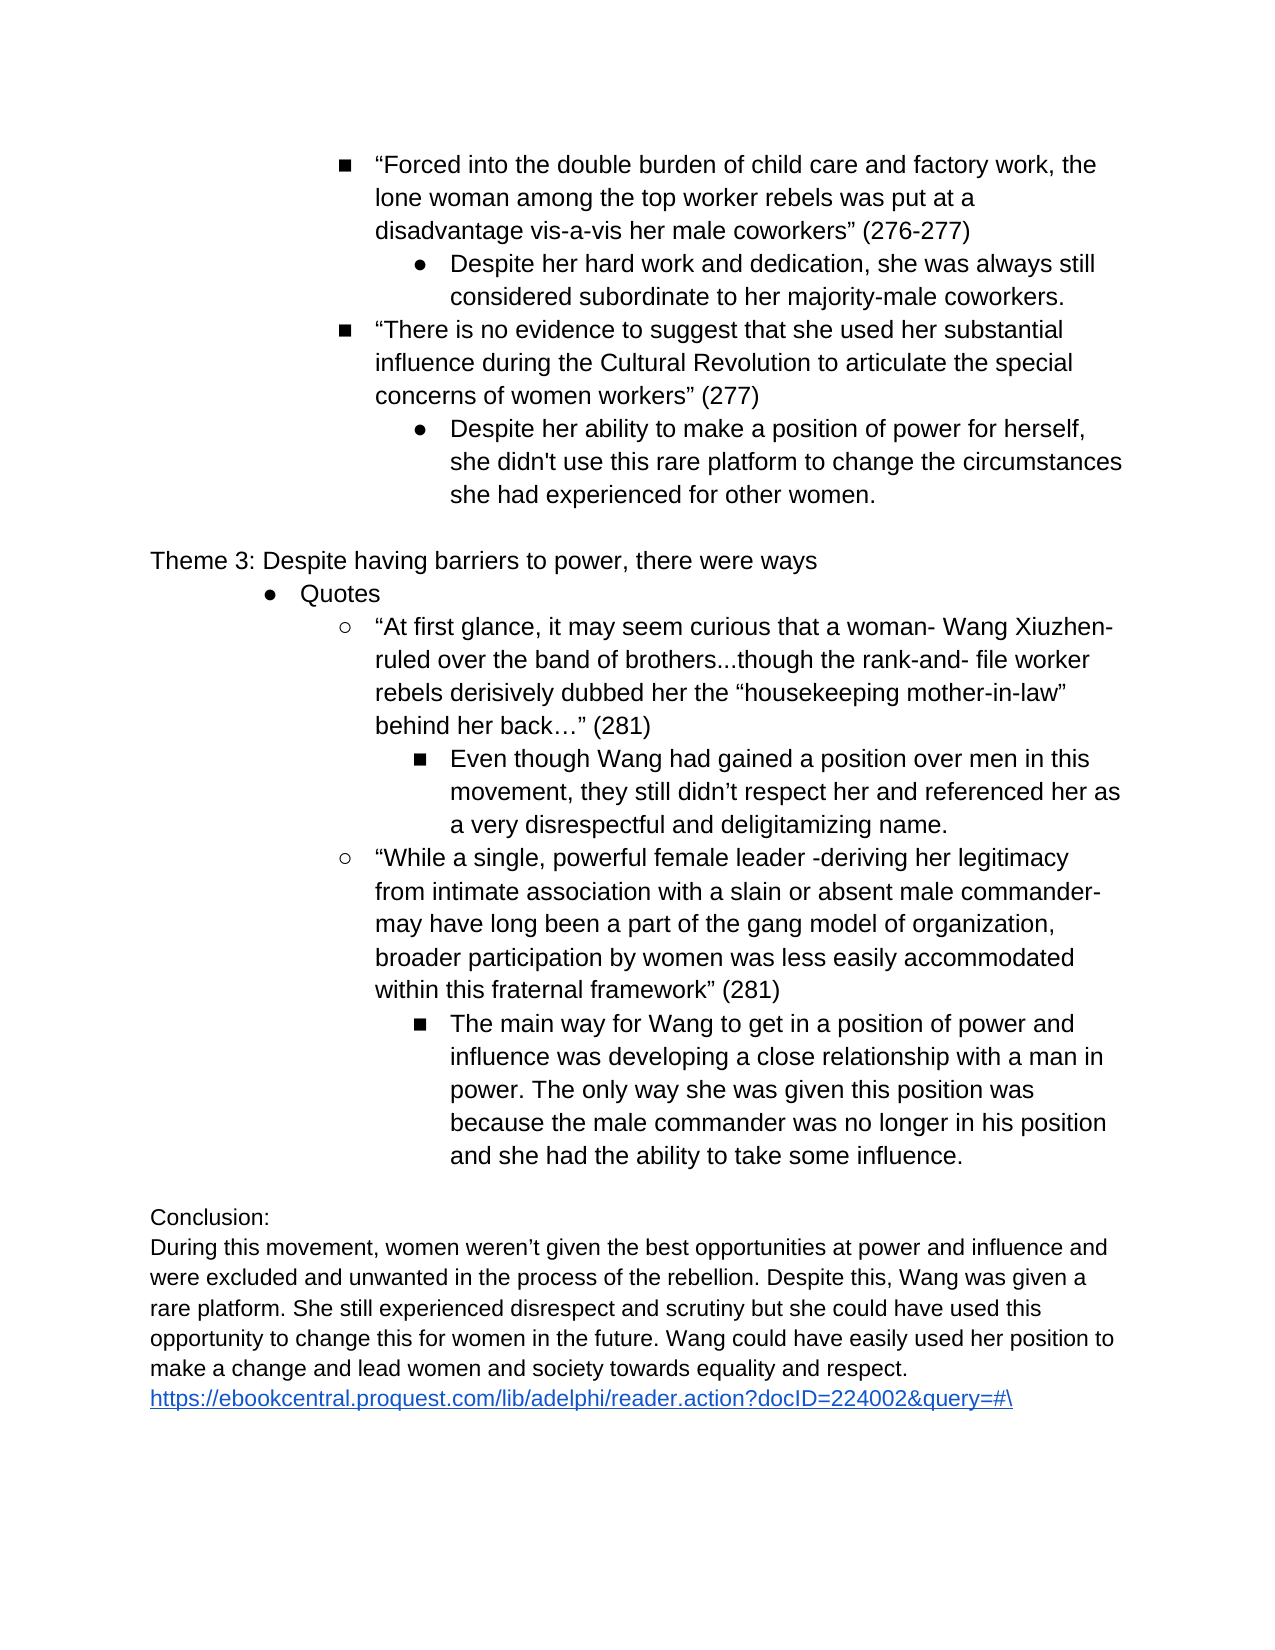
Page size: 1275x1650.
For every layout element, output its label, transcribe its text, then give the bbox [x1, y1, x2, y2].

list “There is no evidence to suggest that she used her substantial influence during the Cultural Revolution to articulate the special concerns of women workers” (277) [337, 315, 1125, 410]
list The main way for Wang to get in a position of power and influence was developing a close relationship with a man in power. The only way she was given this position was because the male commander was no longer in his position and she had the ability to take some influence. [412, 1008, 1125, 1169]
list Despite her hard work and dedication, she was always still considered subordinate to her majority-male coworkers. [412, 249, 1125, 311]
list “While a single, powerful female leader -deriving her legitimacy from intimate association with a slain or absent male commander- may have long been a part of the gang model of organization, broader participation by women was less easily accommodated within this fraternal framework” (281) [337, 843, 1125, 1004]
list Even though Wang had gained a position over men in this movement, they still didn’t respect her and referenced her as a very disrespectful and deligitamizing name. [412, 744, 1125, 839]
list Despite her ability to make a position of power for herself, she didn't use this rare platform to change the circumstances she had experienced for other women. [412, 414, 1125, 509]
list “At first glance, it may seem curious that a woman- Wang Xiuzhen- ruled over the band of brothers...though the rank-and- file worker rebels derisively dubbed her the “housekeeping mother-in-law” behind her back…” (281) [337, 612, 1125, 740]
list “Forced into the double burden of child care and factory work, the lone woman among the top worker rebels was put at a disadvantage vis-a-vis her male coworkers” (276-277) [337, 150, 1125, 245]
text https://ebookcentral.proquest.com/lib/adelphi/reader.action?docID=224002&query=#\ [150, 1385, 1125, 1411]
text Theme 3: Despite having barriers to power, there were ways [150, 546, 1125, 575]
list Quotes [262, 579, 1125, 608]
text During this movement, women weren’t given the best opportunities at power and influence and were excluded and unwanted in the process of the rebellion. Despite this, Wang was given a rare platform. She still experienced disrespect and scrutiny but she could have used this opportunity to change this for women in the future. Wang could have easily used her position to make a change and lead women and society towards equality and respect. [150, 1234, 1125, 1381]
text Conclusion: [150, 1204, 1125, 1230]
